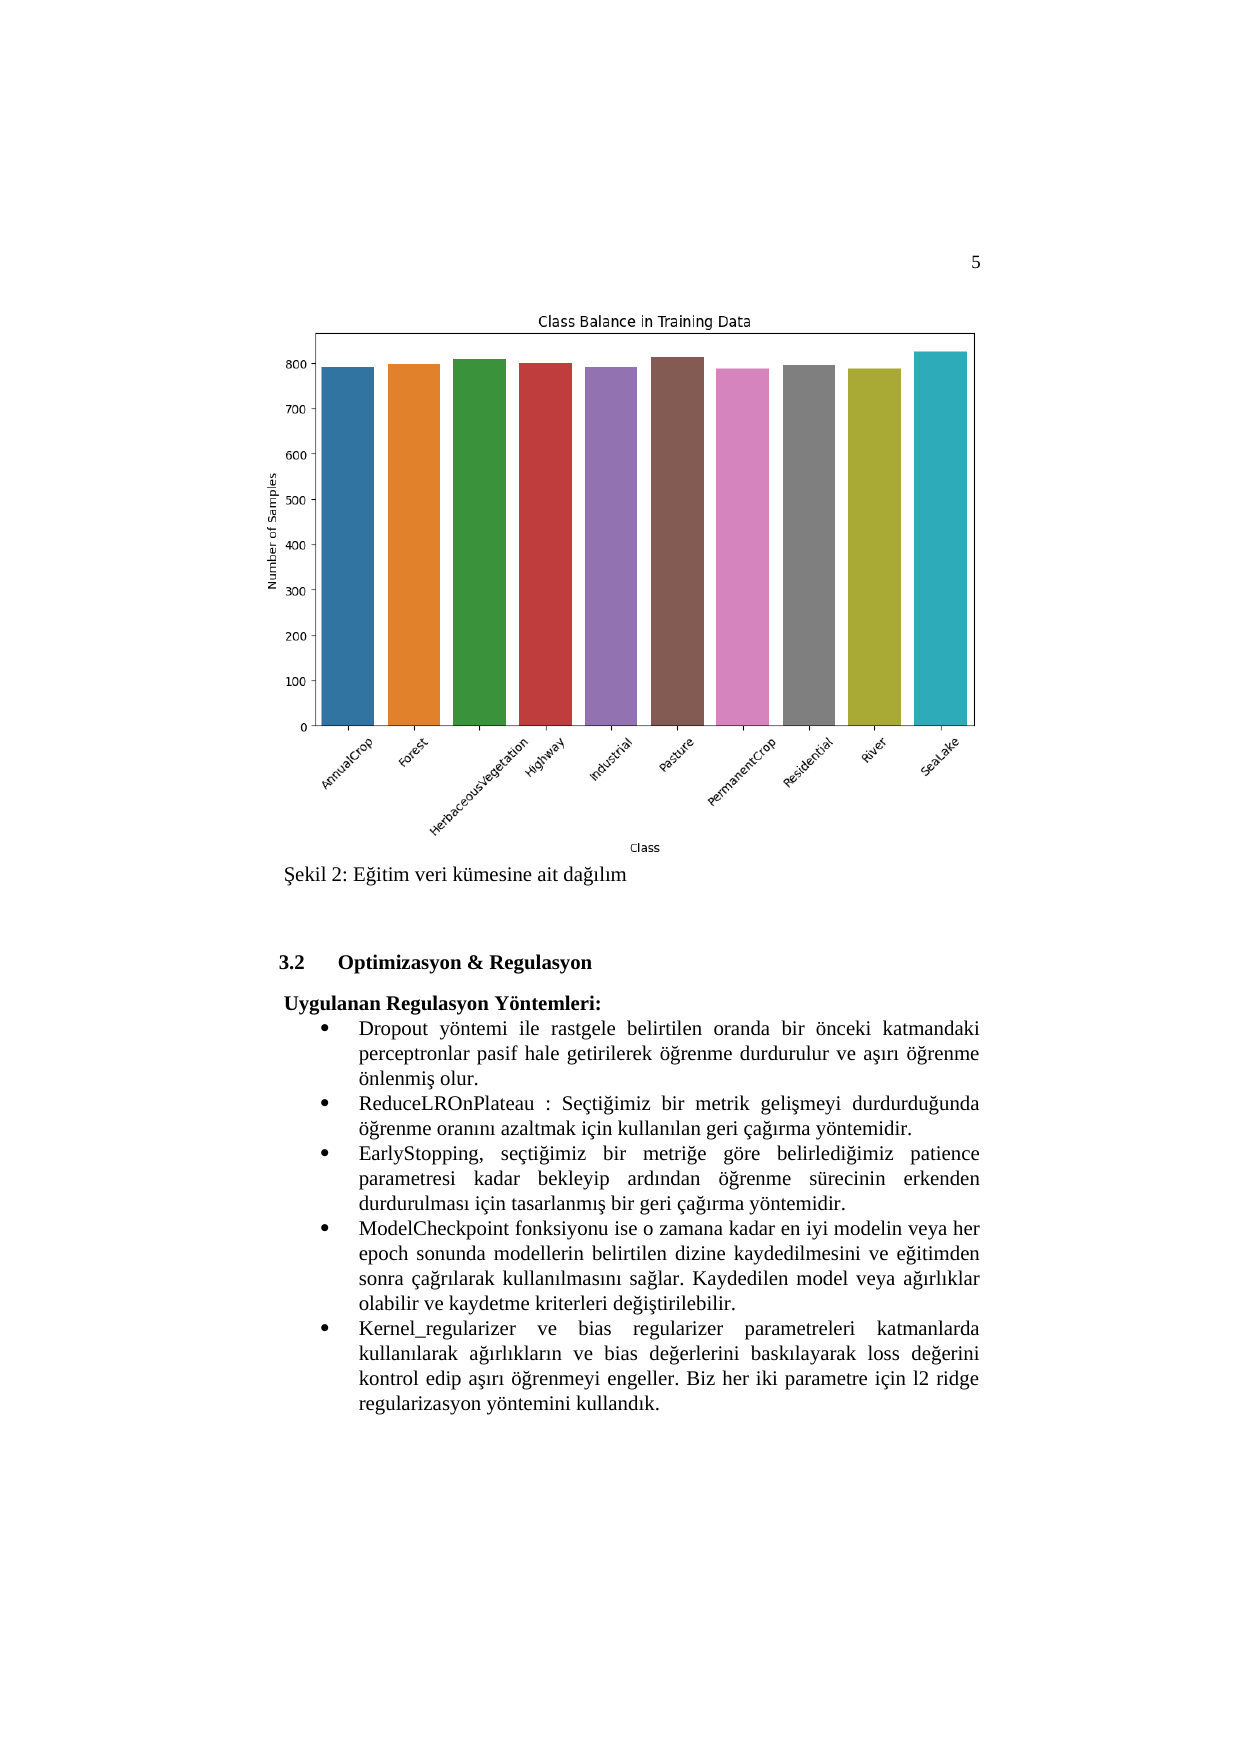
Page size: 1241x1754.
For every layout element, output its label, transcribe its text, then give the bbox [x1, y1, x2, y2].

subtitle Optimizasyon & Regulasyon [278, 949, 980, 974]
list ModelCheckpoint fonksiyonu ise o zamana kadar en iyi modelin veya her epoch sonunda modellerin belirtilen dizine kaydedilmesini ve eğitimden sonra çağrılarak kullanılmasını sağlar. Kaydedilen model veya ağırlıklar olabilir ve kaydetme kriterleri değiştirilebilir. [321, 1215, 980, 1315]
list Dropout yöntemi ile rastgele belirtilen oranda bir önceki katmandaki perceptronlar pasif hale getirilerek öğrenme durdurulur ve aşırı öğrenme önlenmiş olur. [321, 1015, 980, 1090]
text Uygulanan Regulasyon Yöntemleri: [260, 990, 980, 1015]
list EarlyStopping, seçtiğimiz bir metriğe göre belirlediğimiz patience parametresi kadar bekleyip ardından öğrenme sürecinin erkenden durdurulması için tasarlanmış bir geri çağırma yöntemidir. [321, 1140, 980, 1215]
list Kernel_regularizer ve bias regularizer parametreleri katmanlarda kullanılarak ağırlıkların ve bias değerlerini baskılayarak loss değerini kontrol edip aşırı öğrenmeyi engeller. Biz her iki parametre için l2 ridge regularizasyon yöntemini kullandık. [321, 1315, 980, 1415]
text Şekil 2: Eğitim veri kümesine ait dağılım [260, 862, 980, 886]
list ReduceLROnPlateau : Seçtiğimiz bir metrik gelişmeyi durdurduğunda öğrenme oranını azaltmak için kullanılan geri çağırma yöntemidir. [321, 1090, 980, 1140]
picture [259, 307, 981, 862]
